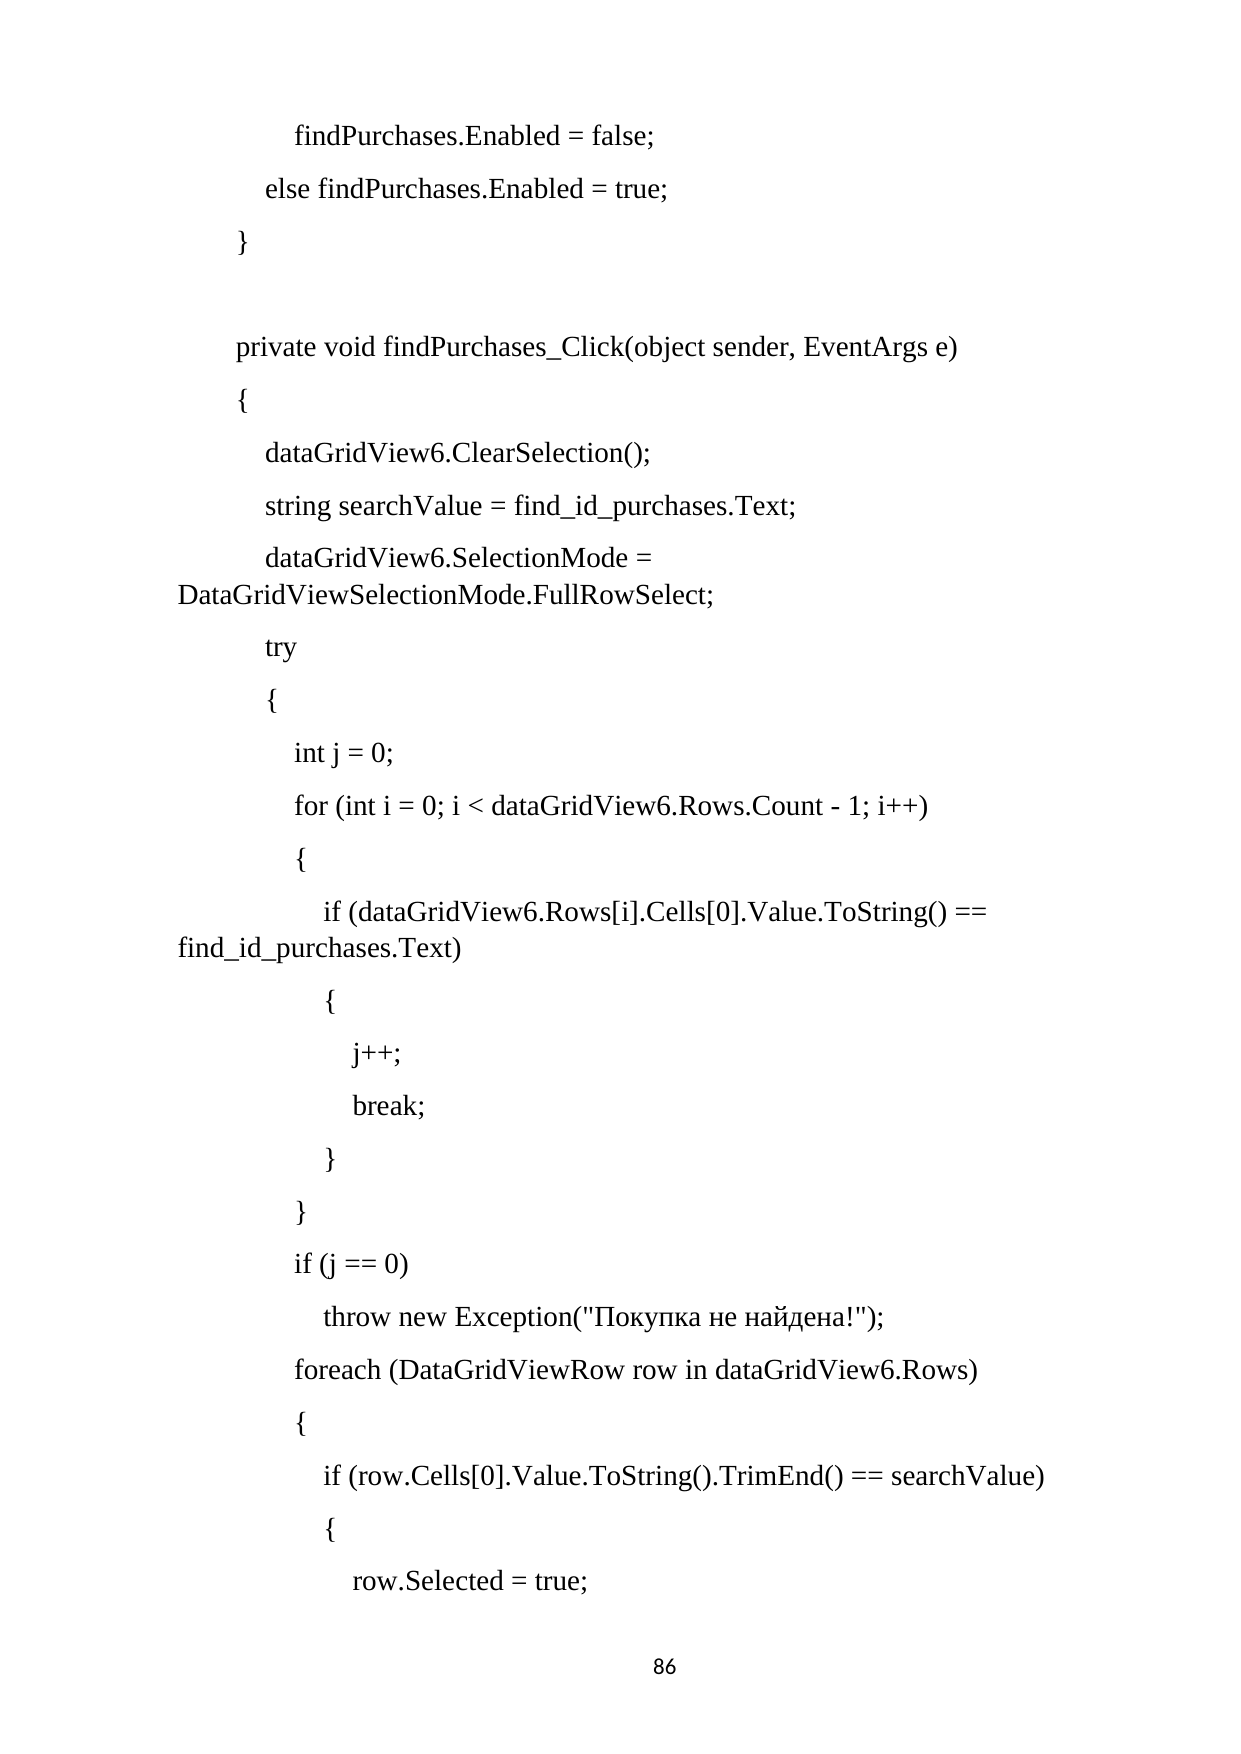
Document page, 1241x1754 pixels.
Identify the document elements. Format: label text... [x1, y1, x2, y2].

text foreach (DataGridViewRow row in dataGridView6.Rows) [177, 1352, 1152, 1386]
text } [177, 1194, 1152, 1227]
text break; [177, 1088, 1152, 1122]
text for (int i = 0; i < dataGridView6.Rows.Count - 1; i++) [177, 788, 1152, 822]
text dataGridView6.SelectionMode = DataGridViewSelectionMode.FullRowSelect; [177, 541, 1152, 610]
text else findPurchases.Enabled = true; [177, 171, 1152, 204]
text try [177, 629, 1152, 663]
text dataGridView6.ClearSelection(); [177, 435, 1152, 468]
text if (dataGridView6.Rows[i].Cells[0].Value.ToString() == find_id_purchases.Text) [177, 894, 1152, 963]
text findPurchases.Enabled = false; [177, 118, 1152, 152]
text int j = 0; [177, 735, 1152, 769]
text } [177, 1141, 1152, 1174]
text { [177, 382, 1152, 416]
text { [177, 1511, 1152, 1544]
text string searchValue = find_id_purchases.Text; [177, 488, 1152, 521]
text if (j == 0) [177, 1247, 1152, 1280]
text { [177, 1405, 1152, 1439]
text row.Selected = true; [177, 1563, 1152, 1597]
text { [177, 682, 1152, 716]
text { [177, 983, 1152, 1016]
text private void findPurchases_Click(object sender, EventArgs e) [177, 329, 1152, 363]
text } [177, 224, 1152, 257]
text { [177, 841, 1152, 874]
text j++; [177, 1035, 1152, 1069]
text if (row.Cells[0].Value.ToString().TrimEnd() == searchValue) [177, 1458, 1152, 1491]
text throw new Exception("Покупка не найдена!"); [177, 1299, 1152, 1333]
